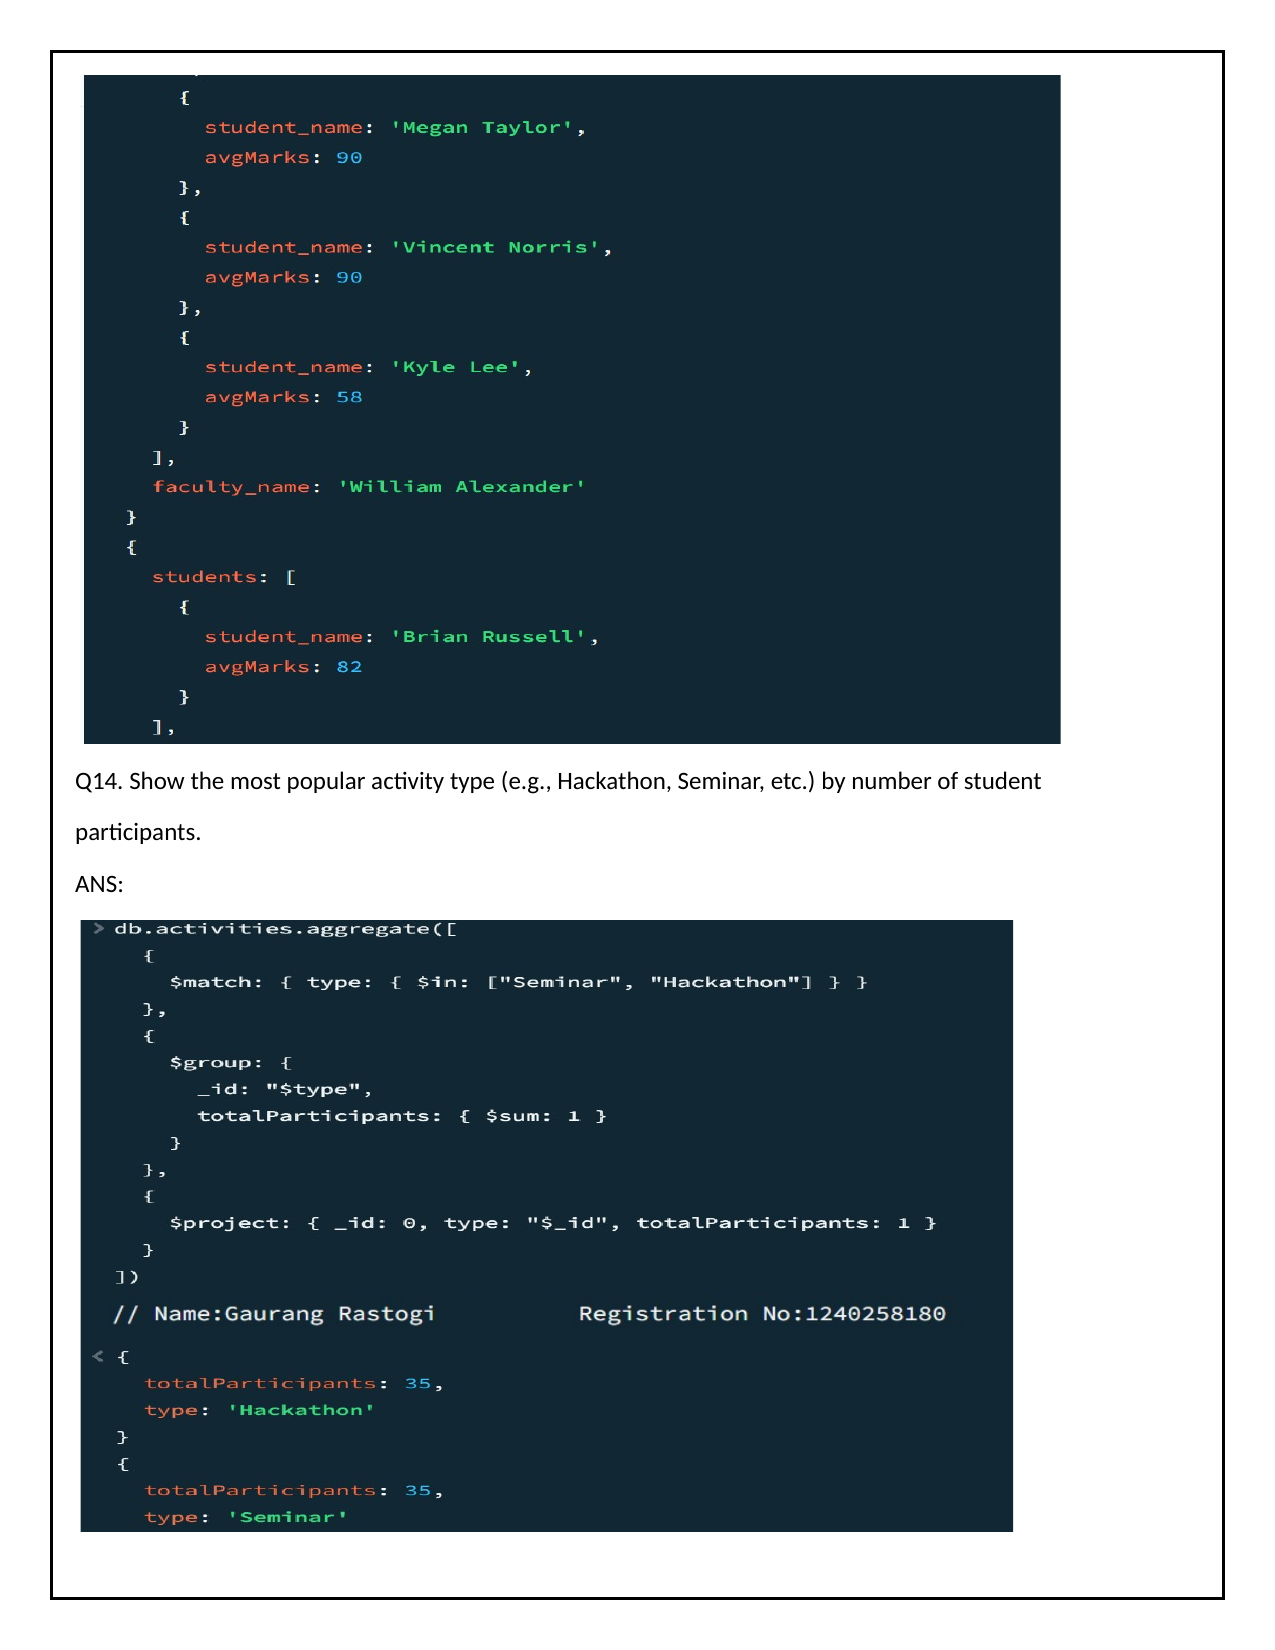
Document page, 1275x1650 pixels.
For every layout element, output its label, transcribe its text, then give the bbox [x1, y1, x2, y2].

text participants. [75, 817, 1200, 847]
text Q14. Show the most popular activity type (e.g., Hackathon, Seminar, etc.) by number of student [75, 765, 1200, 795]
text ANS: [75, 868, 1200, 899]
picture [80, 75, 1061, 744]
picture [80, 920, 1014, 1532]
